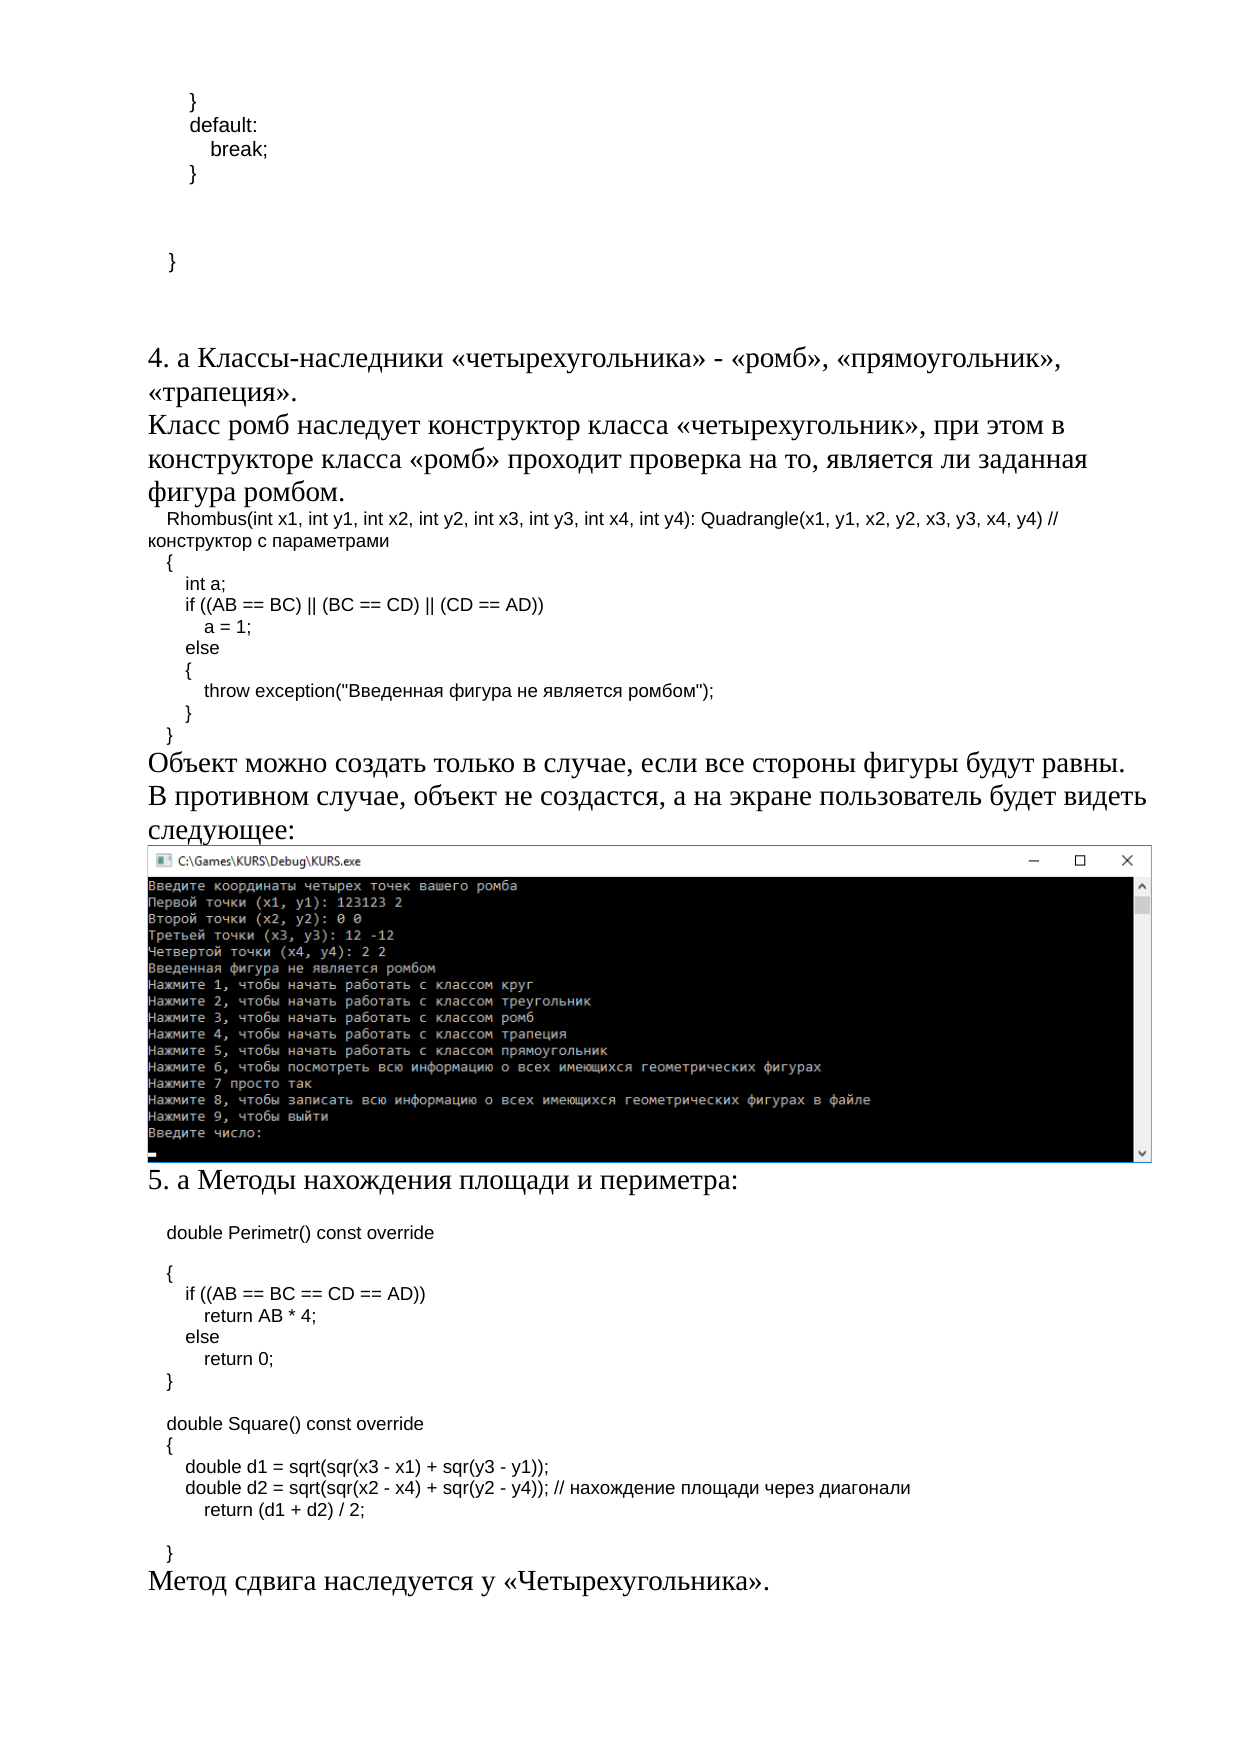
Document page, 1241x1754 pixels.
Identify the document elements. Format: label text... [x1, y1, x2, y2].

text 5. а Методы нахождения площади и периметра: [148, 1163, 1152, 1196]
text 4. а Классы-наследники «четырехугольника» - «ромб», «прямоугольник», «трапеция». [148, 340, 1152, 407]
text a = 1; [148, 616, 1152, 637]
text } [148, 1542, 1152, 1563]
text else [148, 1326, 1152, 1348]
picture [147, 845, 1152, 1163]
text { [148, 1262, 1152, 1283]
text throw exception("Введенная фигура не является ромбом"); [148, 680, 1152, 702]
text double d1 = sqrt(sqr(x3 - x1) + sqr(y3 - y1)); [148, 1456, 1152, 1477]
text break; [148, 136, 1152, 160]
text Rhombus(int x1, int y1, int x2, int y2, int x3, int y3, int x4, int y4): Quadrangle(x1, y1, x2, y2, x3, y3, x4, y4) // конструктор с параметрами [148, 508, 1152, 551]
text } [148, 88, 1152, 112]
text Класс ромб наследует конструктор класса «четырехугольник», при этом в конструкторе класса «ромб» проходит проверка на то, является ли заданная фигура ромбом. [148, 407, 1152, 508]
text { [148, 659, 1152, 680]
text } [148, 1369, 1152, 1391]
text double d2 = sqrt(sqr(x2 - x4) + sqr(y2 - y4)); // нахождение площади через диагонали [148, 1477, 1152, 1499]
text } [148, 723, 1152, 745]
text else [148, 637, 1152, 659]
text int a; [148, 572, 1152, 594]
text return 0; [148, 1348, 1152, 1369]
text } [148, 249, 1152, 273]
text double Perimetr() const override [148, 1196, 1152, 1243]
text return (d1 + d2) / 2; [148, 1499, 1152, 1520]
text Объект можно создать только в случае, если все стороны фигуры будут равны. В противном случае, объект не создастся, а на экране пользователь будет видеть следующее: [148, 745, 1152, 845]
text } [148, 160, 1152, 184]
text { [148, 551, 1152, 572]
text { [148, 1434, 1152, 1456]
text return AB * 4; [148, 1305, 1152, 1326]
text default: [148, 112, 1152, 136]
text double Square() const override [148, 1412, 1152, 1434]
text if ((AB == BC) || (BC == CD) || (CD == AD)) [148, 594, 1152, 616]
text } [148, 702, 1152, 723]
text if ((AB == BC == CD == AD)) [148, 1283, 1152, 1305]
text Метод сдвига наследуется у «Четырехугольника». [148, 1563, 1152, 1597]
